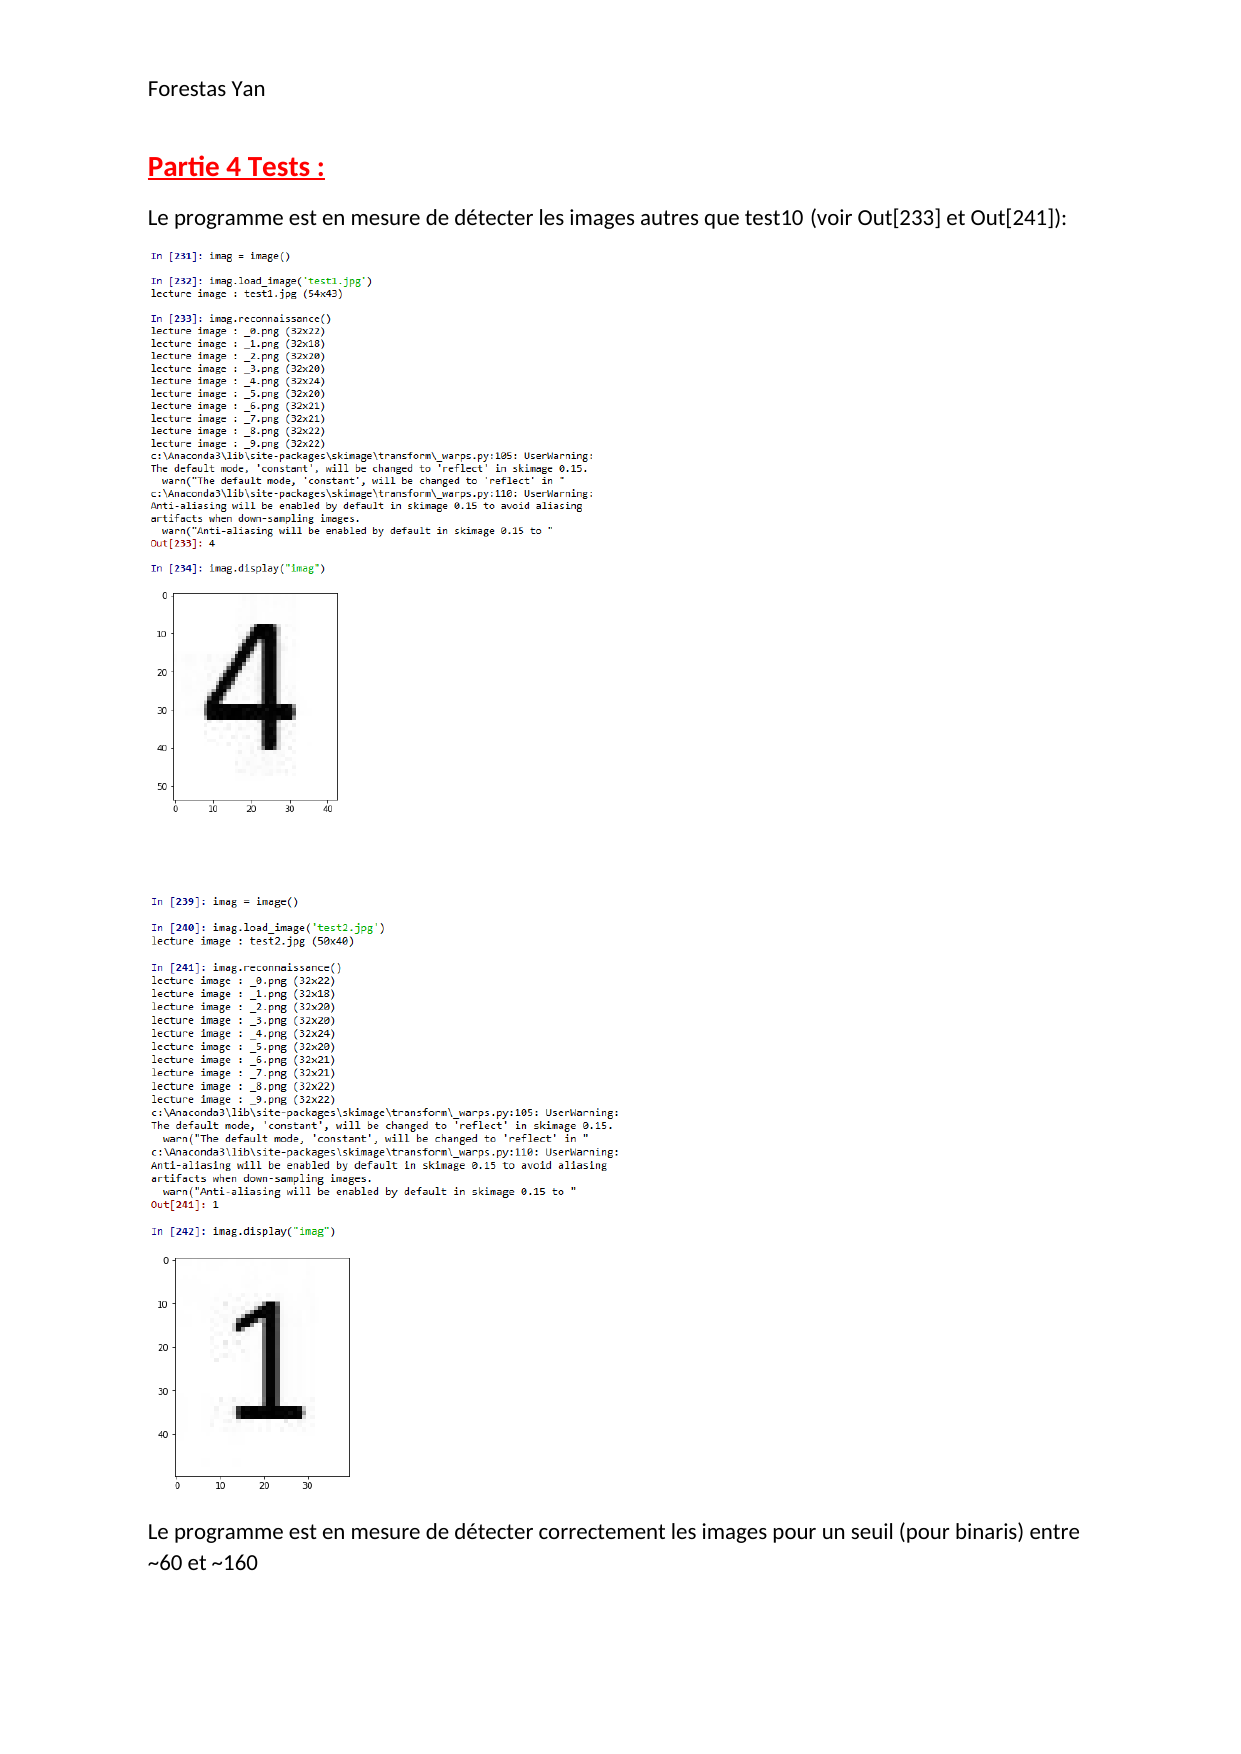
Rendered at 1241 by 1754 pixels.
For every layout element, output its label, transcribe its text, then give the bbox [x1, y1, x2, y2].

text Le programme est en mesure de détecter les images autres que test10 (voir Out[233] et Out[241]): [148, 203, 1093, 231]
text Partie 4 Tests : [148, 148, 1093, 183]
picture [147, 893, 620, 1499]
picture [147, 249, 597, 820]
text Le programme est en mesure de détecter correctement les images pour un seuil (pour binaris) entre ~60 et ~160 [148, 1517, 1093, 1576]
